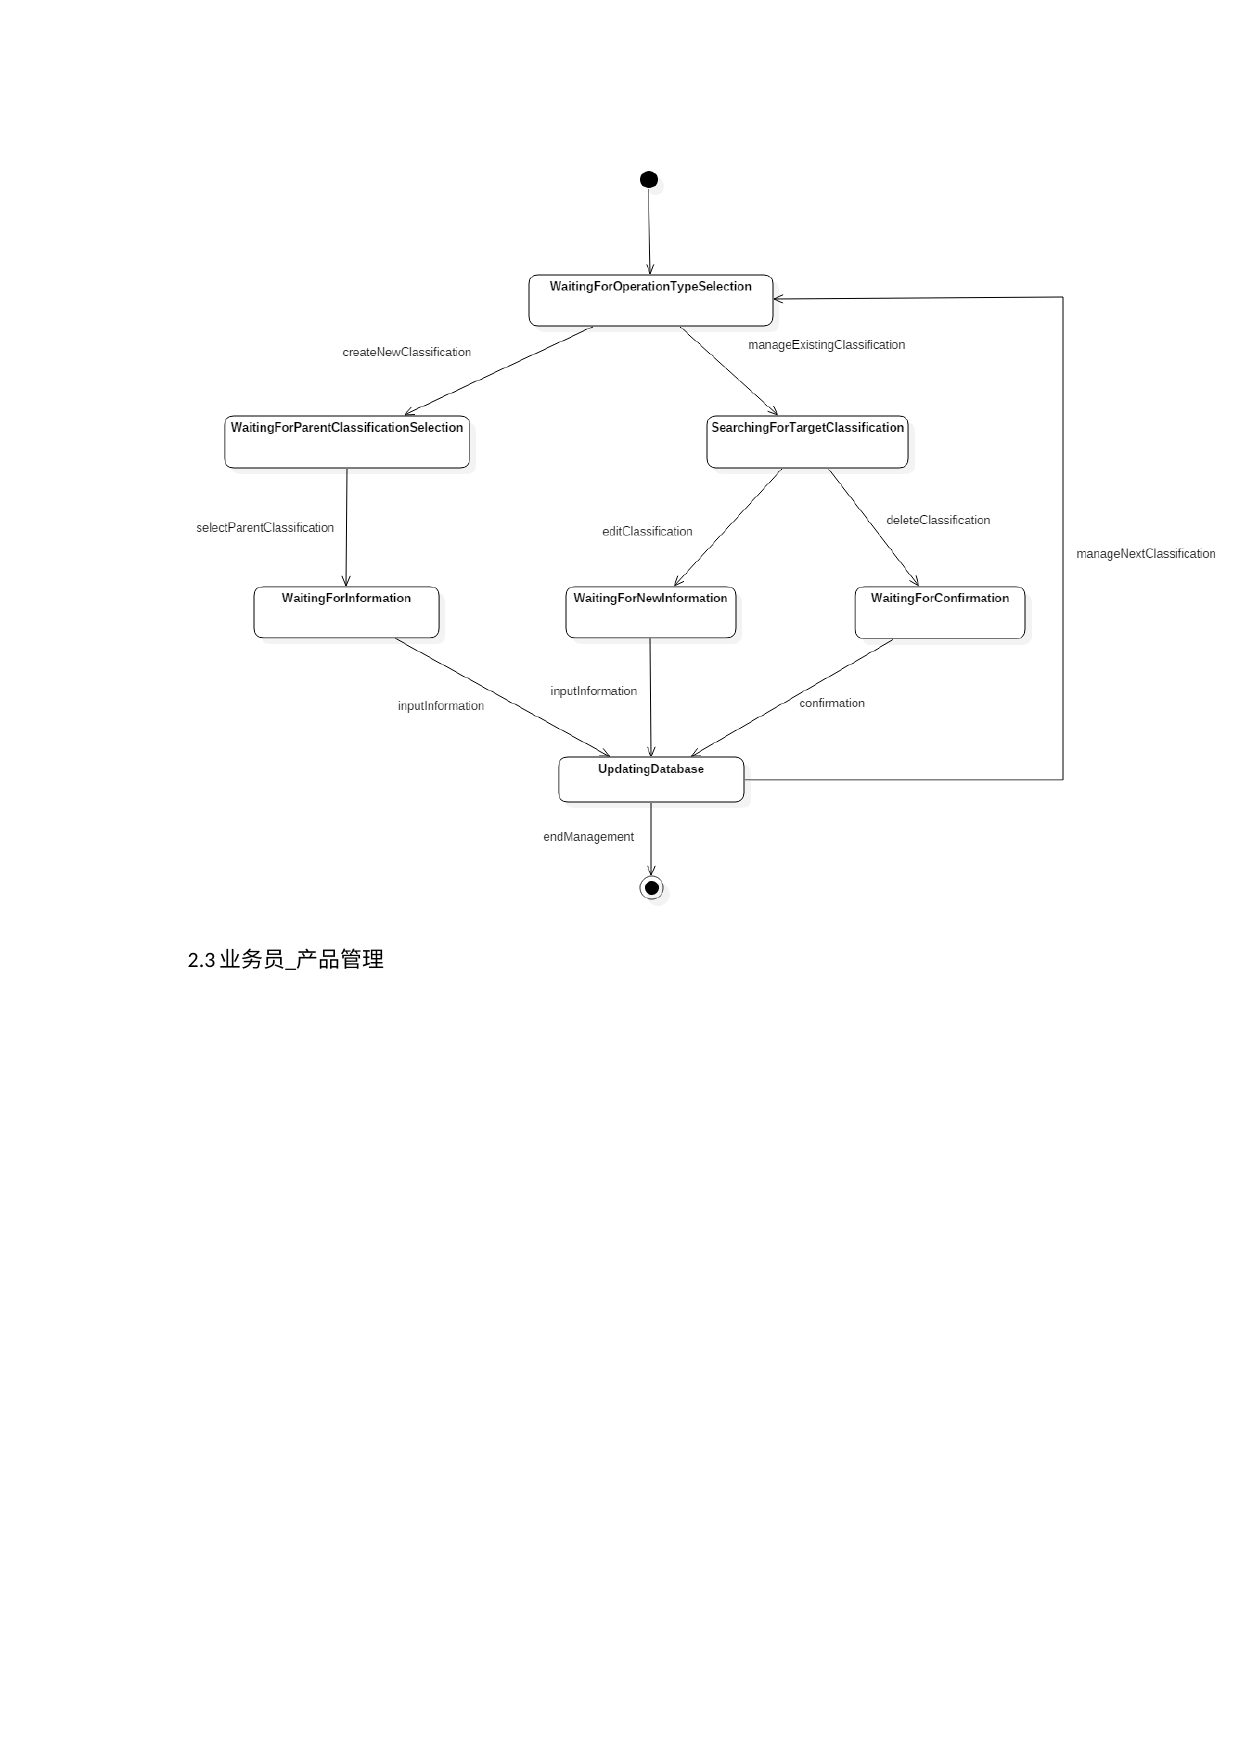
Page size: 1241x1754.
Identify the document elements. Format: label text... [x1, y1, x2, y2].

picture [187, 162, 1241, 936]
text 2.3业务员_产品管理 [187, 942, 1053, 974]
